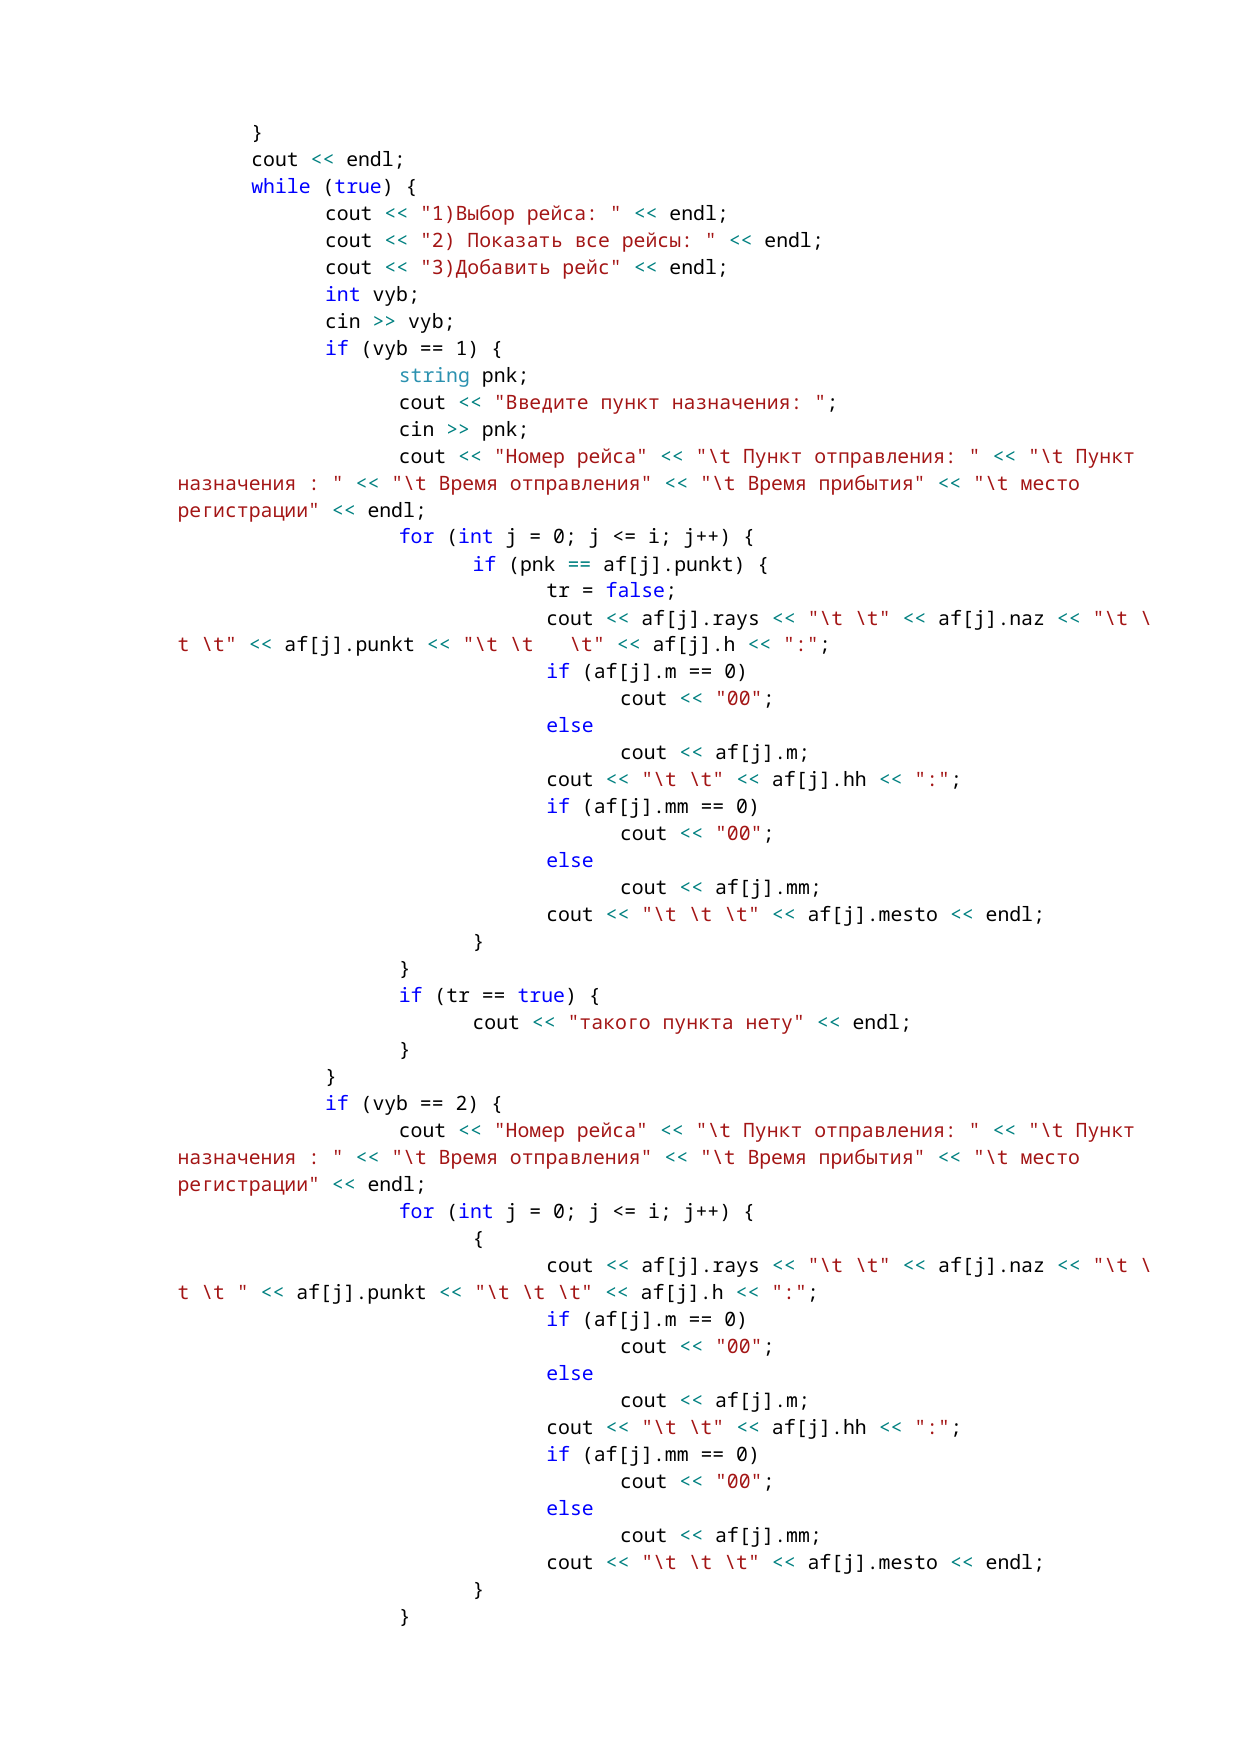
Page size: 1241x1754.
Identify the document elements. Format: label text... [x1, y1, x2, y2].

text cout << af[j].rays << "\t \t" << af[j].naz << "\t \t \t " << af[j].punkt << "\t \t \t" << af[j].h << ":"; [177, 1251, 1152, 1305]
text } [177, 1602, 1152, 1629]
text cout << "\t \t \t" << af[j].mesto << endl; [177, 1548, 1152, 1575]
text else [177, 1359, 1152, 1386]
text if (vyb == 2) { [177, 1089, 1152, 1116]
text if (af[j].mm == 0) [177, 793, 1152, 819]
text string pnk; [177, 361, 1152, 388]
text int vyb; [177, 280, 1152, 307]
text cout << "Номер рейса" << "\t Пункт отправления: " << "\t Пункт назначения : " << "\t Время отправления" << "\t Время прибытия" << "\t место регистрации" << endl; [177, 1116, 1152, 1197]
text cin >> pnk; [177, 415, 1152, 442]
text cout << "00"; [177, 685, 1152, 712]
text if (af[j].m == 0) [177, 658, 1152, 685]
text while (true) { [177, 172, 1152, 199]
text cout << "00"; [177, 1332, 1152, 1359]
text cout << "00"; [177, 819, 1152, 847]
text cout << "00"; [177, 1467, 1152, 1494]
text { [177, 1224, 1152, 1251]
text cout << "такого пункта нету" << endl; [177, 1008, 1152, 1035]
text cout << af[j].mm; [177, 873, 1152, 901]
text for (int j = 0; j <= i; j++) { [177, 1197, 1152, 1224]
text cout << "Номер рейса" << "\t Пункт отправления: " << "\t Пункт назначения : " << "\t Время отправления" << "\t Время прибытия" << "\t место регистрации" << endl; [177, 442, 1152, 523]
text cout << "\t \t" << af[j].hh << ":"; [177, 1413, 1152, 1440]
text else [177, 847, 1152, 873]
text if (vyb == 1) { [177, 334, 1152, 361]
text else [177, 1494, 1152, 1521]
text cout << af[j].m; [177, 1386, 1152, 1413]
text if (af[j].mm == 0) [177, 1440, 1152, 1467]
text } [177, 1062, 1152, 1089]
text cout << "1)Выбор рейса: " << endl; [177, 199, 1152, 226]
text } [177, 954, 1152, 981]
text for (int j = 0; j <= i; j++) { [177, 523, 1152, 550]
text else [177, 712, 1152, 739]
text cout << "\t \t" << af[j].hh << ":"; [177, 766, 1152, 793]
text cout << "Введите пункт назначения: "; [177, 388, 1152, 415]
text } [177, 1575, 1152, 1602]
text if (af[j].m == 0) [177, 1305, 1152, 1332]
text cout << "3)Добавить рейс" << endl; [177, 253, 1152, 280]
text cout << "\t \t \t" << af[j].mesto << endl; [177, 901, 1152, 927]
text } [177, 1035, 1152, 1062]
text if (tr == true) { [177, 981, 1152, 1008]
text tr = false; [177, 577, 1152, 604]
text cout << af[j].mm; [177, 1521, 1152, 1548]
text cout << af[j].rays << "\t \t" << af[j].naz << "\t \t \t" << af[j].punkt << "\t \t \t" << af[j].h << ":"; [177, 604, 1152, 658]
text cout << endl; [177, 145, 1152, 172]
text } [177, 118, 1152, 145]
text cin >> vyb; [177, 307, 1152, 334]
text cout << af[j].m; [177, 739, 1152, 766]
text } [177, 927, 1152, 954]
text cout << "2) Показать все рейсы: " << endl; [177, 226, 1152, 253]
text if (pnk == af[j].punkt) { [177, 550, 1152, 577]
